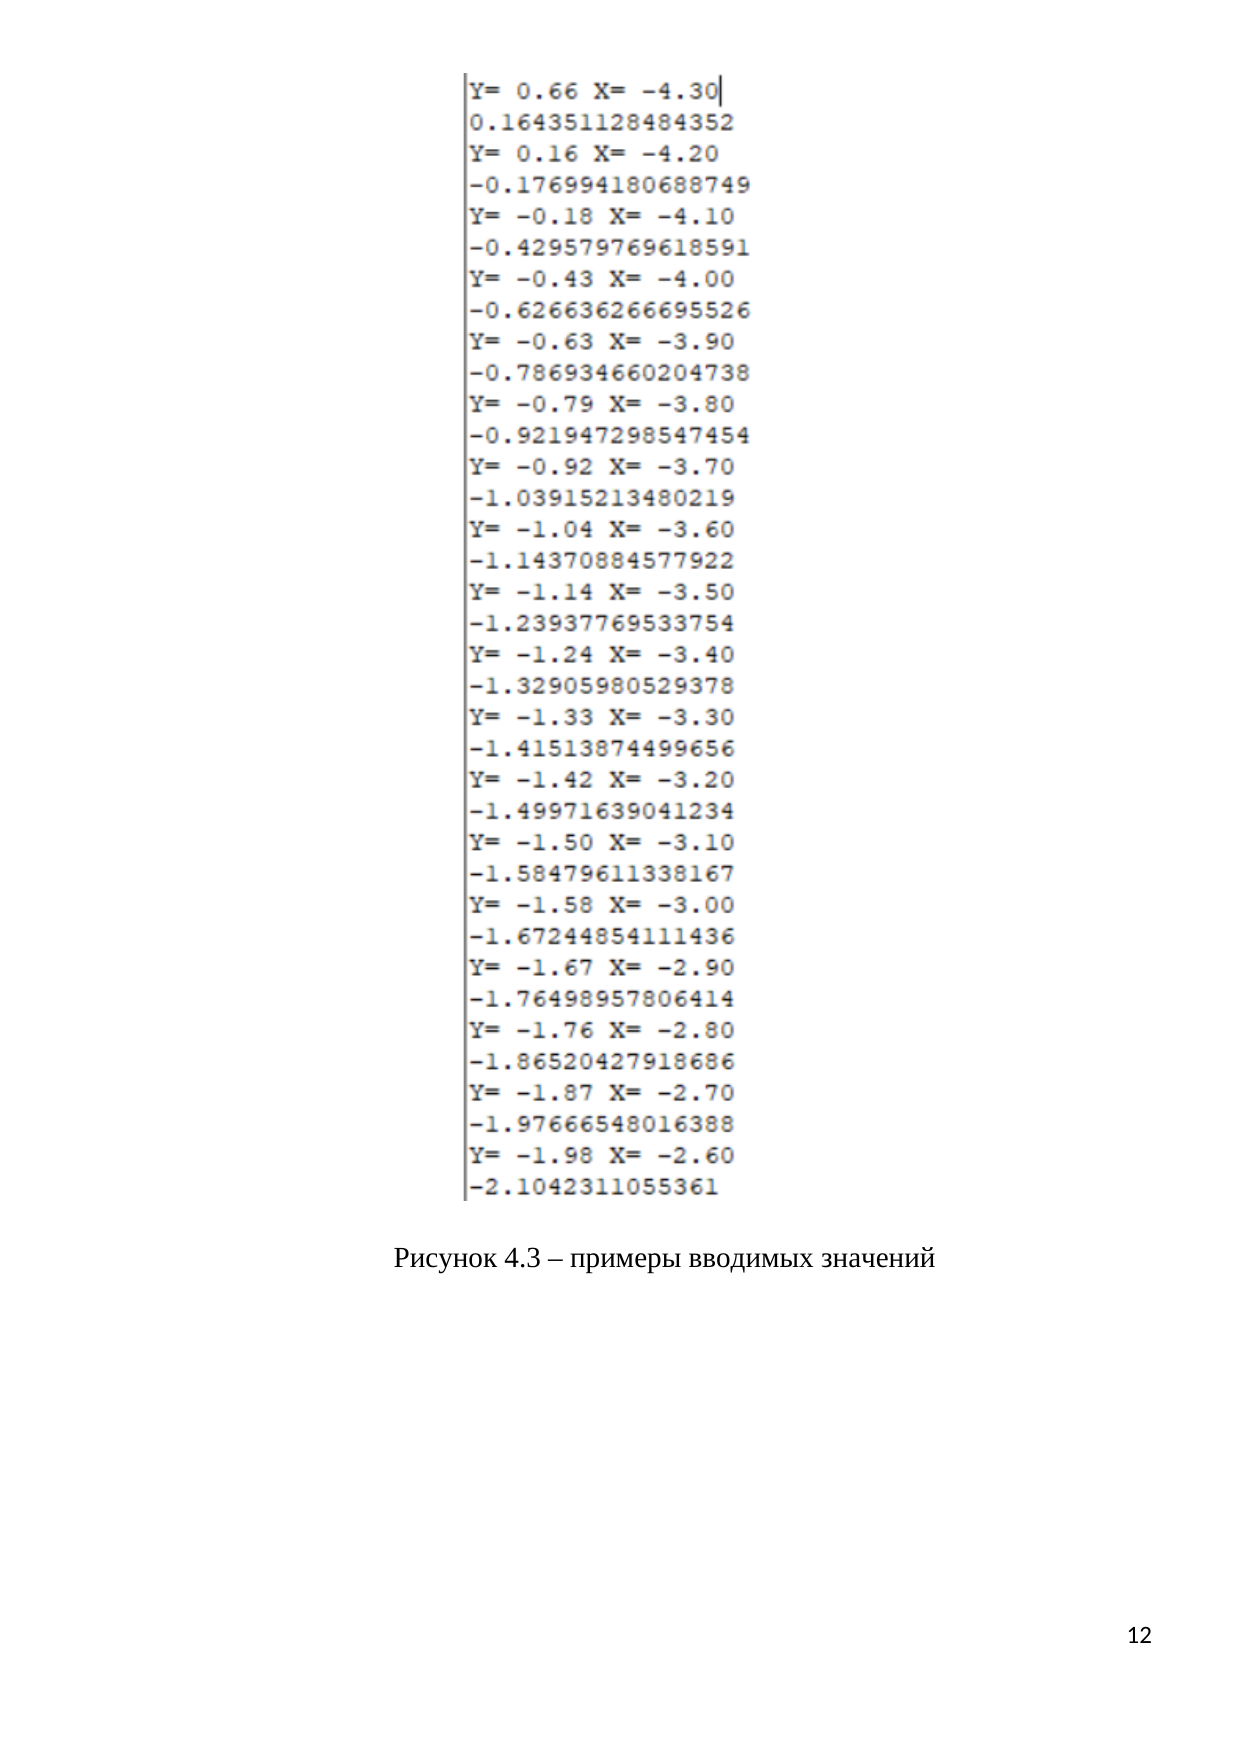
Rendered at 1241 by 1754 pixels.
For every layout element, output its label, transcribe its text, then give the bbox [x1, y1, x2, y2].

text Рисунок 4.3 – примеры вводимых значений [177, 1240, 1152, 1274]
picture [463, 73, 866, 1201]
